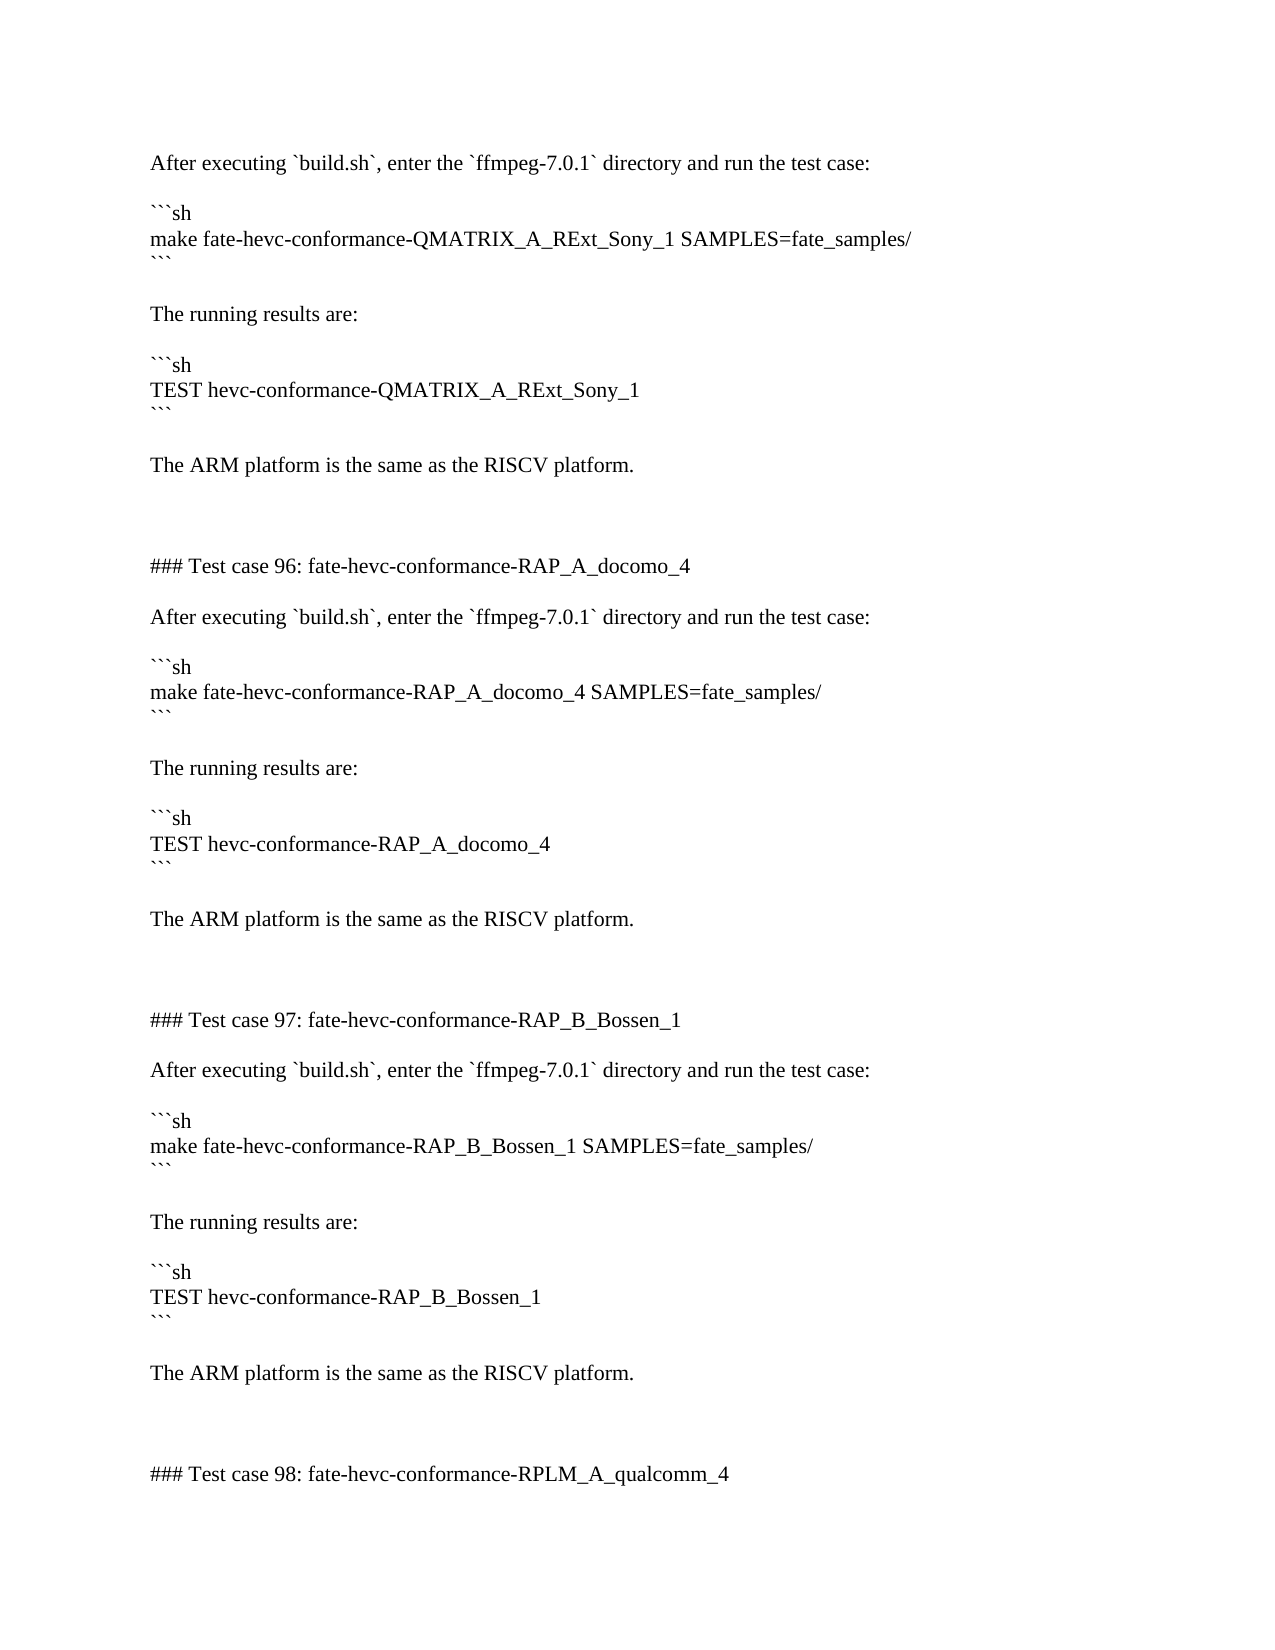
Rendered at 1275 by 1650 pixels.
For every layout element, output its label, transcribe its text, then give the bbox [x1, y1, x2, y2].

text ### Test case 98: fate-hevc-conformance-RPLM_A_qualcomm_4 [150, 1461, 1125, 1486]
text make fate-hevc-conformance-RAP_B_Bossen_1 SAMPLES=fate_samples/ [150, 1133, 1125, 1158]
text TEST hevc-conformance-QMATRIX_A_RExt_Sony_1 [150, 377, 1125, 402]
text ```sh [150, 352, 1125, 377]
text ``` [150, 704, 1125, 730]
text ```sh [150, 1259, 1125, 1284]
text ```sh [150, 200, 1125, 226]
text ``` [150, 1309, 1125, 1335]
text ```sh [150, 1108, 1125, 1133]
text The ARM platform is the same as the RISCV platform. [150, 452, 1125, 478]
text The ARM platform is the same as the RISCV platform. [150, 1360, 1125, 1385]
text ``` [150, 856, 1125, 881]
text After executing `build.sh`, enter the `ffmpeg-7.0.1` directory and run the test case: [150, 150, 1125, 175]
text ### Test case 96: fate-hevc-conformance-RAP_A_docomo_4 [150, 553, 1125, 578]
text The running results are: [150, 1209, 1125, 1234]
text make fate-hevc-conformance-QMATRIX_A_RExt_Sony_1 SAMPLES=fate_samples/ [150, 226, 1125, 251]
text After executing `build.sh`, enter the `ffmpeg-7.0.1` directory and run the test case: [150, 1057, 1125, 1083]
text After executing `build.sh`, enter the `ffmpeg-7.0.1` directory and run the test case: [150, 604, 1125, 629]
text The running results are: [150, 301, 1125, 326]
text ``` [150, 402, 1125, 427]
text TEST hevc-conformance-RAP_A_docomo_4 [150, 831, 1125, 856]
text The ARM platform is the same as the RISCV platform. [150, 906, 1125, 931]
text ```sh [150, 805, 1125, 831]
text ``` [150, 251, 1125, 276]
text ```sh [150, 654, 1125, 679]
text ``` [150, 1158, 1125, 1183]
text The running results are: [150, 755, 1125, 780]
text ### Test case 97: fate-hevc-conformance-RAP_B_Bossen_1 [150, 1007, 1125, 1032]
text make fate-hevc-conformance-RAP_A_docomo_4 SAMPLES=fate_samples/ [150, 679, 1125, 704]
text TEST hevc-conformance-RAP_B_Bossen_1 [150, 1284, 1125, 1309]
